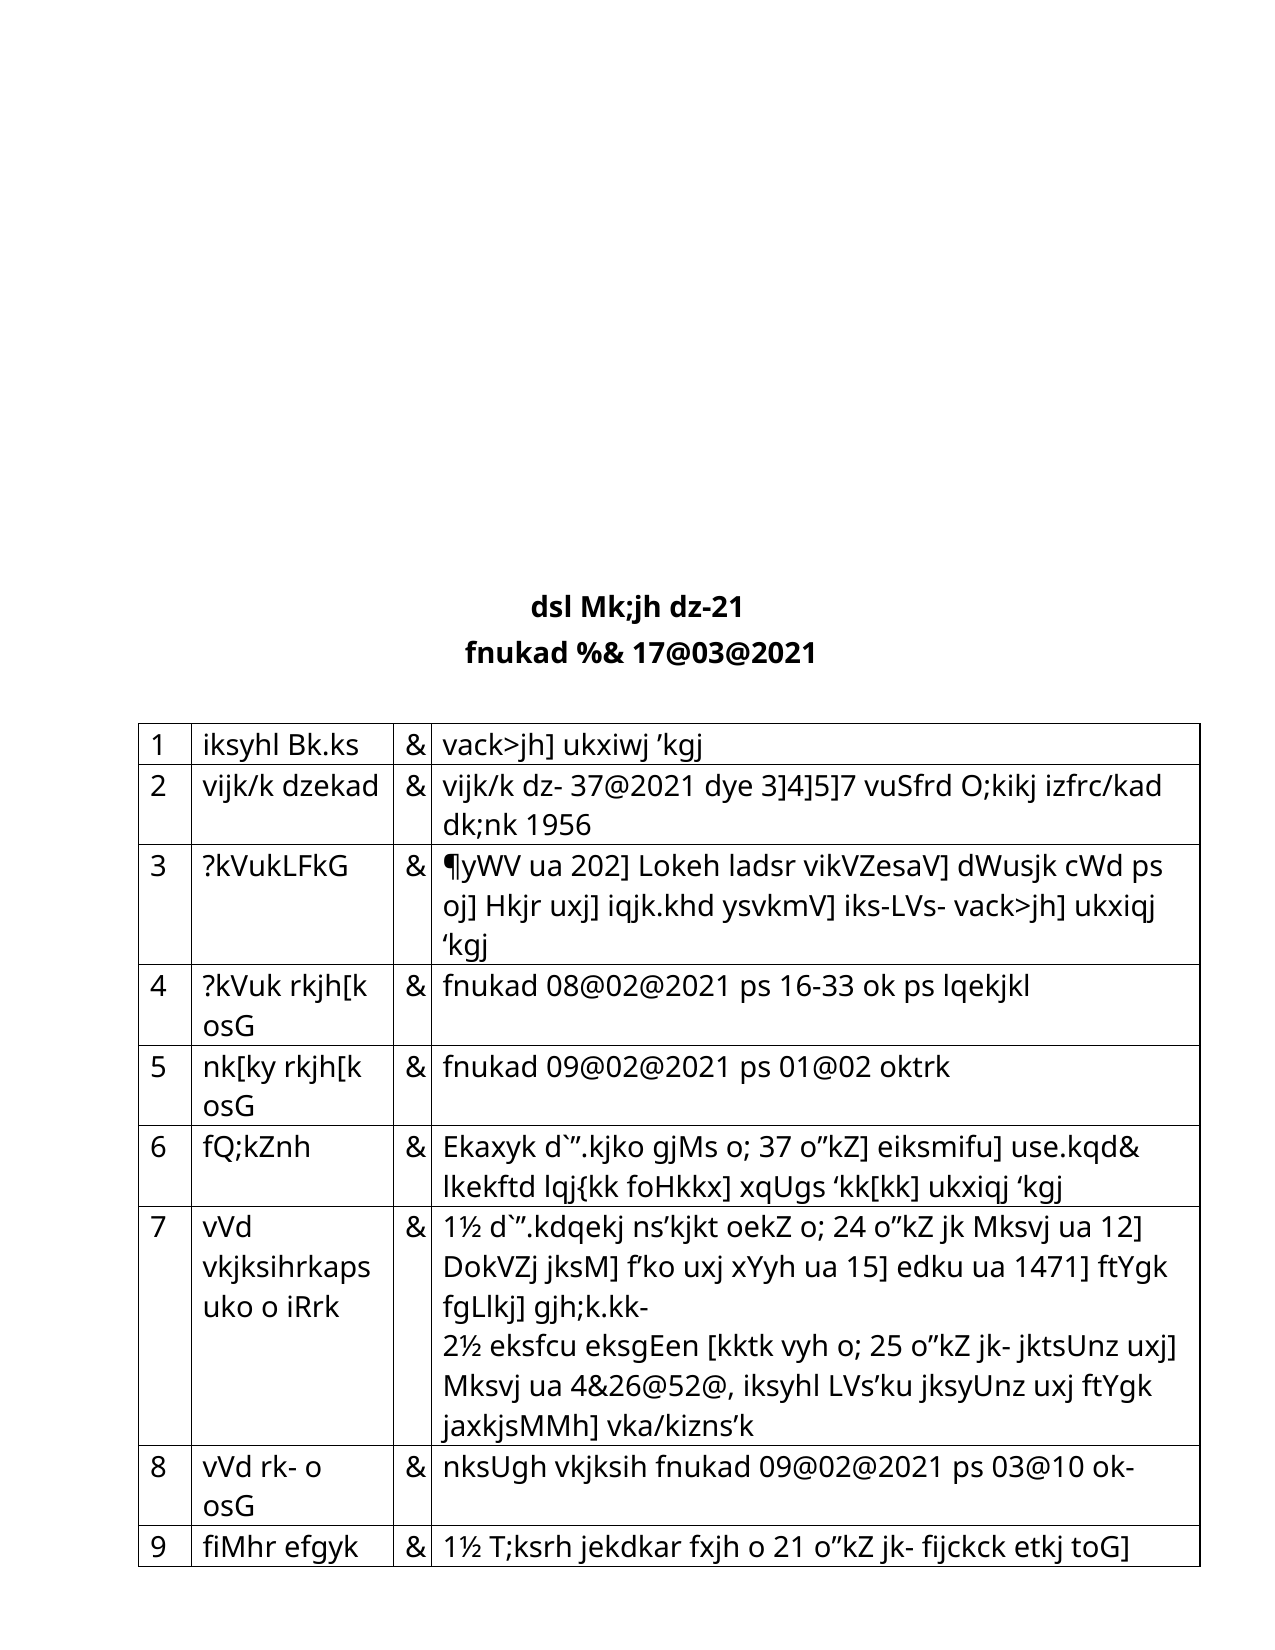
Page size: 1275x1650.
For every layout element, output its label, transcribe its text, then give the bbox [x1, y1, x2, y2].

table_cell 7 [139, 1207, 191, 1445]
table_cell ?kVuk rkjh[k osG [192, 965, 393, 1045]
table_cell & [394, 1207, 431, 1445]
table_cell & [394, 1126, 431, 1206]
table_cell vijk/k dz- 37@2021 dye 3]4]5]7 vuSfrd O;kikj izfrc/kad dk;nk 1956 [432, 765, 1199, 844]
text fnukad %& 17@03@2021 [150, 632, 1125, 672]
table_cell & [394, 1446, 431, 1525]
table_cell 3 [139, 845, 191, 964]
text dsl Mk;jh dz-21 [150, 586, 1125, 626]
table_cell 1½ d`”.kdqekj ns’kjkt oekZ o; 24 o”kZ jk Mksvj ua 12] DokVZj jksM] f’ko uxj xYyh ua 15] edku ua 1471] ftYgk fgLlkj] gjh;k.kk- 2½ eksfcu eksgEen [kktk vyh o; 25 o”kZ jk- jktsUnz uxj] Mksvj ua 4&26@52@, iksyhl LVs’ku jksyUnz uxj ftYgk jaxkjsMMh] vka/kizns’k [432, 1207, 1199, 1445]
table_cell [432, 1526, 1199, 1566]
table_cell & [394, 845, 431, 964]
table_cell 5 [139, 1046, 191, 1125]
table_cell Ekaxyk d`”.kjko gjMs o; 37 o”kZ] eiksmifu] use.kqd& lkekftd lqj{kk foHkkx] xqUgs ‘kk[kk] ukxiqj ‘kgj [432, 1126, 1199, 1206]
table_cell vijk/k dzekad [192, 765, 393, 844]
table_cell vVd rk- o osG [192, 1446, 393, 1525]
table_cell 6 [139, 1126, 191, 1206]
table_cell 9 [139, 1526, 191, 1566]
table_header 1 [139, 724, 191, 764]
table_cell ¶yWV ua 202] Lokeh ladsr vikVZesaV] dWusjk cWd ps oj] Hkjr uxj] iqjk.khd ysvkmV] iks-LVs- vack>jh] ukxiqj ‘kgj [432, 845, 1199, 964]
table_cell vVd vkjksihrkaps uko o iRrk [192, 1207, 393, 1445]
table_cell nk[ky rkjh[k osG [192, 1046, 393, 1125]
table_header & [394, 724, 431, 764]
table_header iksyhl Bk.ks [192, 724, 393, 764]
table_cell 4 [139, 965, 191, 1045]
table_cell fnukad 08@02@2021 ps 16-33 ok ps lqekjkl [432, 965, 1199, 1045]
table_cell & [394, 1526, 431, 1566]
table_cell & [394, 1046, 431, 1125]
table_cell nksUgh vkjksih fnukad 09@02@2021 ps 03@10 ok- [432, 1446, 1199, 1525]
table_cell & [394, 765, 431, 844]
table_cell ?kVukLFkG [192, 845, 393, 964]
table_cell fnukad 09@02@2021 ps 01@02 oktrk [432, 1046, 1199, 1125]
table_cell fQ;kZnh [192, 1126, 393, 1206]
table_cell 2 [139, 765, 191, 844]
table_cell & [394, 965, 431, 1045]
table_cell 8 [139, 1446, 191, 1525]
table_cell fiMhr efgyk [192, 1526, 393, 1566]
table_header vack>jh] ukxiwj ’kgj [432, 724, 1199, 764]
